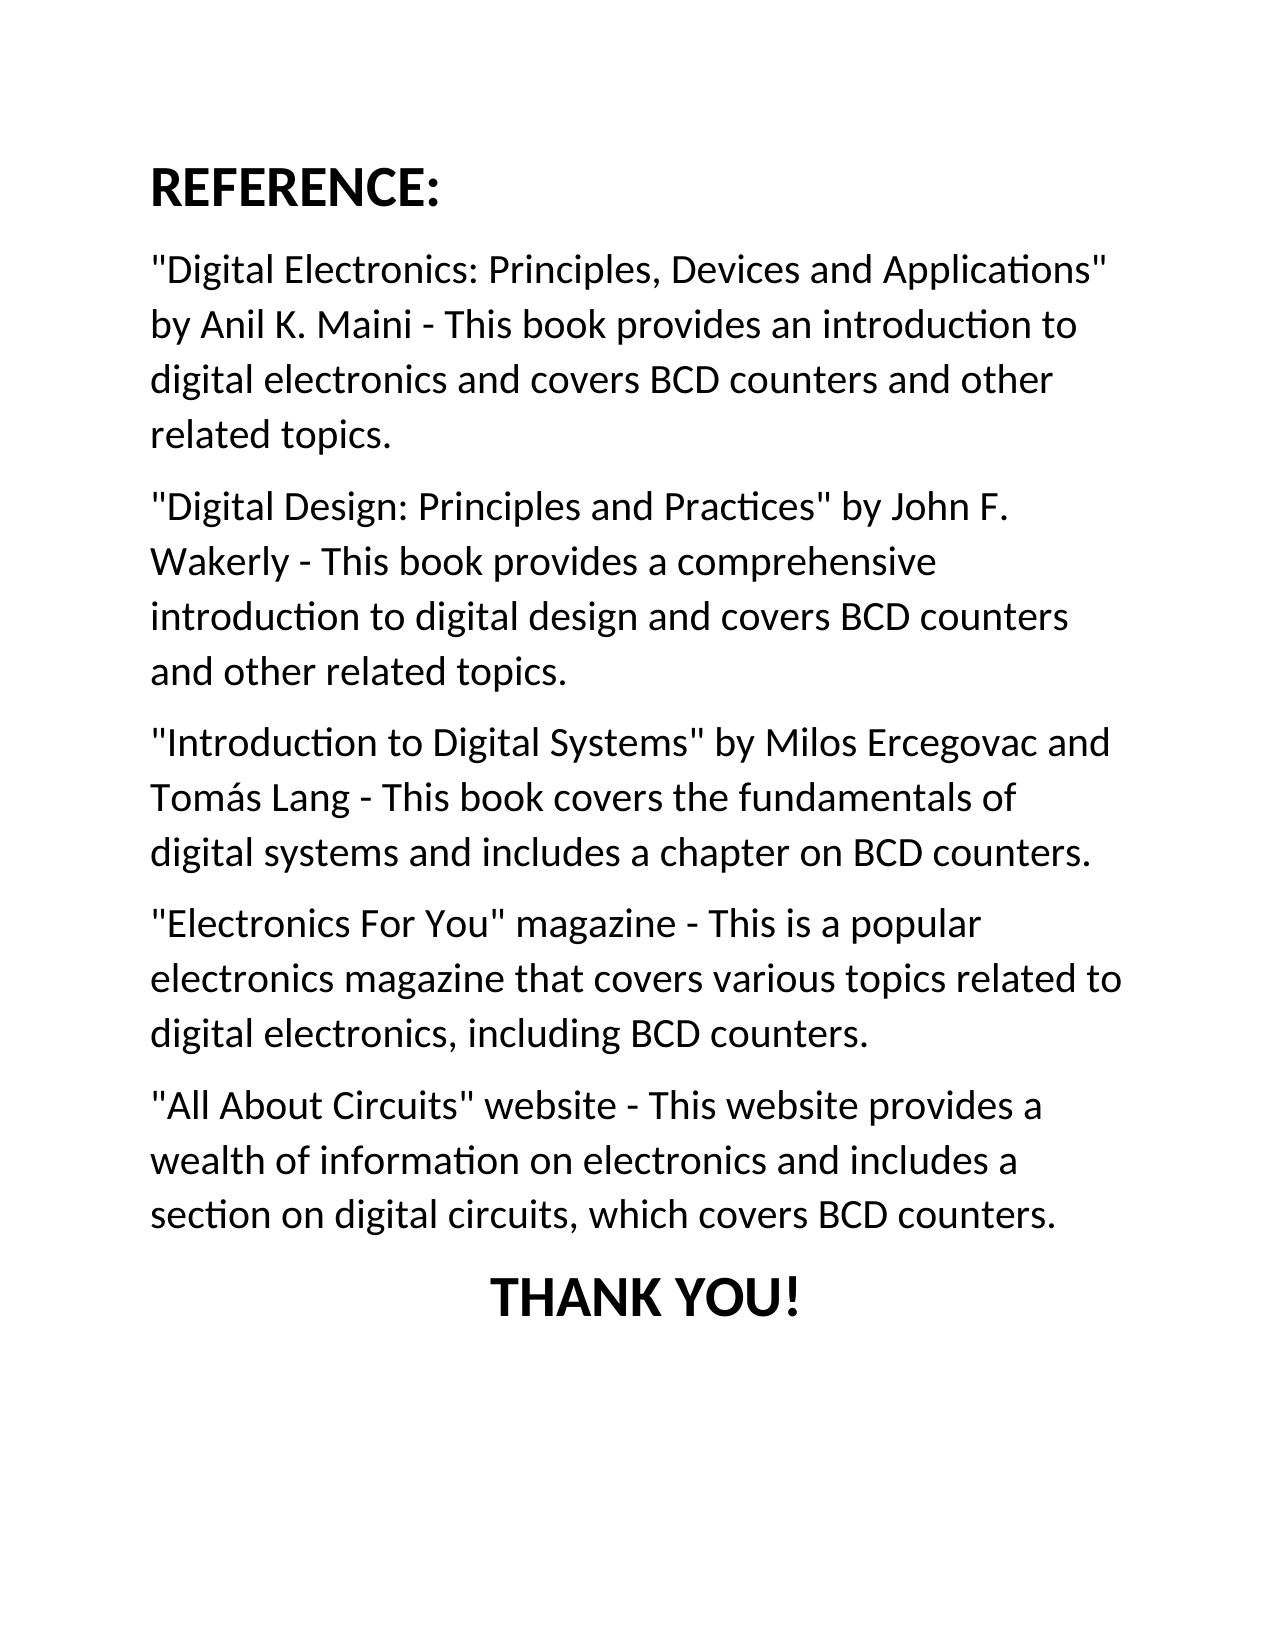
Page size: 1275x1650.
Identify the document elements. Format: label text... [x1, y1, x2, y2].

text THANK YOU! [187, 1260, 1125, 1331]
text REFERENCE: [150, 150, 1125, 221]
text "Digital Electronics: Principles, Devices and Applications" by Anil K. Maini - This book provides an introduction to digital electronics and covers BCD counters and other related topics. [150, 243, 1125, 459]
text "Digital Design: Principles and Practices" by John F. Wakerly - This book provides a comprehensive introduction to digital design and covers BCD counters and other related topics. [150, 480, 1125, 695]
text "All About Circuits" website - This website provides a wealth of information on electronics and includes a section on digital circuits, which covers BCD counters. [150, 1079, 1125, 1239]
text "Electronics For You" magazine - This is a popular electronics magazine that covers various topics related to digital electronics, including BCD counters. [150, 897, 1125, 1058]
text "Introduction to Digital Systems" by Milos Ercegovac and Tomás Lang - This book covers the fundamentals of digital systems and includes a chapter on BCD counters. [150, 716, 1125, 877]
